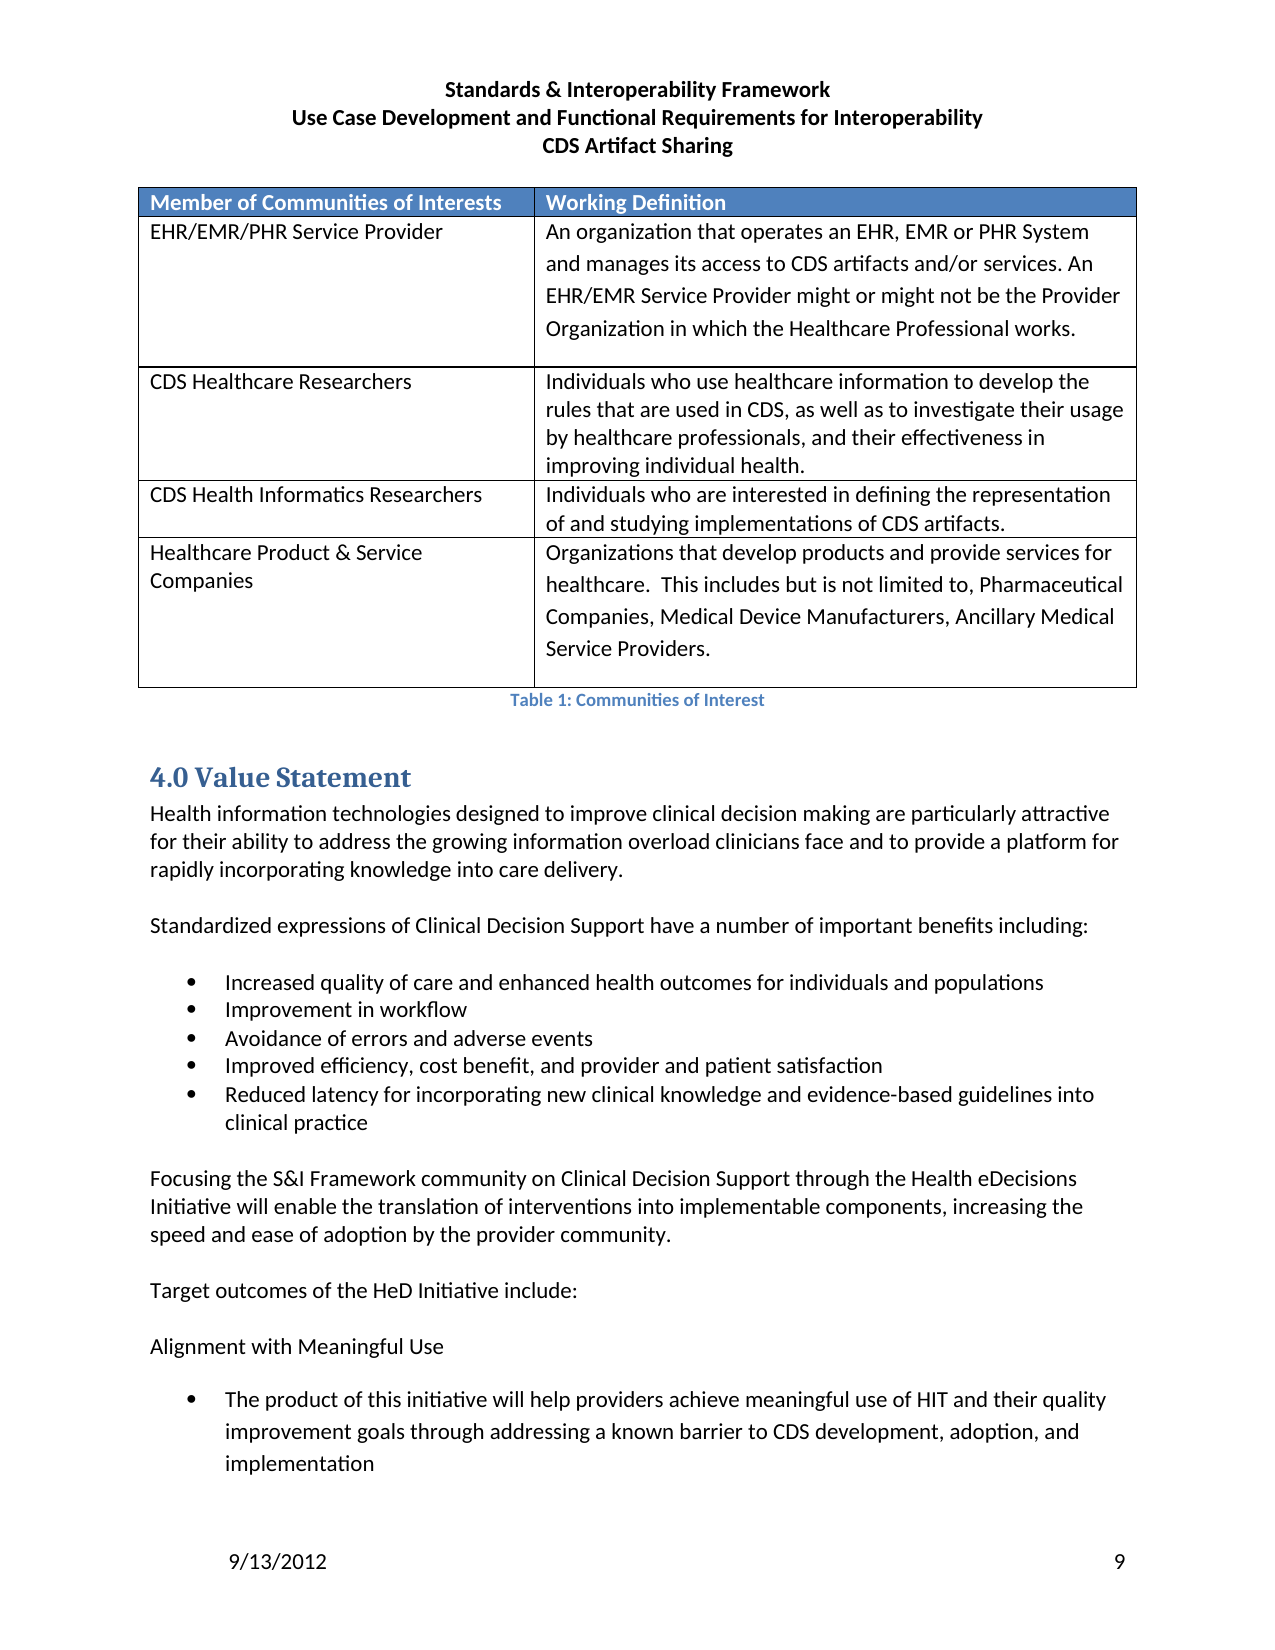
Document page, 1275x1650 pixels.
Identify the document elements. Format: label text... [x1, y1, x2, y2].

table_header Working Definition [535, 188, 1136, 216]
text Target outcomes of the HeD Initiative include: [150, 1276, 1125, 1304]
text Alignment with Meaningful Use [150, 1332, 1125, 1360]
table_cell Healthcare Product & Service Companies [139, 538, 534, 687]
table_cell CDS Health Informatics Researchers [139, 481, 534, 537]
table_cell An organization that operates an EHR, EMR or PHR System and manages its access to CDS artifacts and/or services. An EHR/EMR Service Provider might or might not be the Provider Organization in which the Healthcare Professional works. [535, 217, 1136, 366]
table_cell Individuals who are interested in defining the representation of and studying implementations of CDS artifacts. [535, 481, 1136, 537]
text Health information technologies designed to improve clinical decision making are particularly attractive for their ability to address the growing information overload clinicians face and to provide a platform for rapidly incorporating knowledge into care delivery. [150, 799, 1125, 883]
table_cell Individuals who use healthcare information to develop the rules that are used in CDS, as well as to investigate their usage by healthcare professionals, and their effectiveness in improving individual health. [535, 368, 1136, 479]
list Reduced latency for incorporating new clinical knowledge and evidence-based guidelines into clinical practice [187, 1080, 1125, 1136]
table_header Member of Communities of Interests [139, 188, 534, 216]
subtitle 4.0 Value Statement [150, 761, 1125, 794]
list Improvement in workflow [187, 996, 1125, 1024]
table_cell EHR/EMR/PHR Service Provider [139, 217, 534, 366]
text Focusing the S&I Framework community on Clinical Decision Support through the Health eDecisions Initiative will enable the translation of interventions into implementable components, increasing the speed and ease of adoption by the provider community. [150, 1164, 1125, 1248]
table_cell CDS Healthcare Researchers [139, 368, 534, 479]
table_cell Organizations that develop products and provide services for healthcare. This includes but is not limited to, Pharmaceutical Companies, Medical Device Manufacturers, Ancillary Medical Service Providers. [535, 538, 1136, 687]
list Avoidance of errors and adverse events [187, 1024, 1125, 1052]
text Standardized expressions of Clinical Decision Support have a number of important benefits including: [150, 912, 1125, 939]
list Increased quality of care and enhanced health outcomes for individuals and populations [187, 968, 1125, 996]
list Improved efficiency, cost benefit, and provider and patient satisfaction [187, 1052, 1125, 1080]
list The product of this initiative will help providers achieve meaningful use of HIT and their quality improvement goals through addressing a known barrier to CDS development, adoption, and implementation [187, 1385, 1125, 1477]
